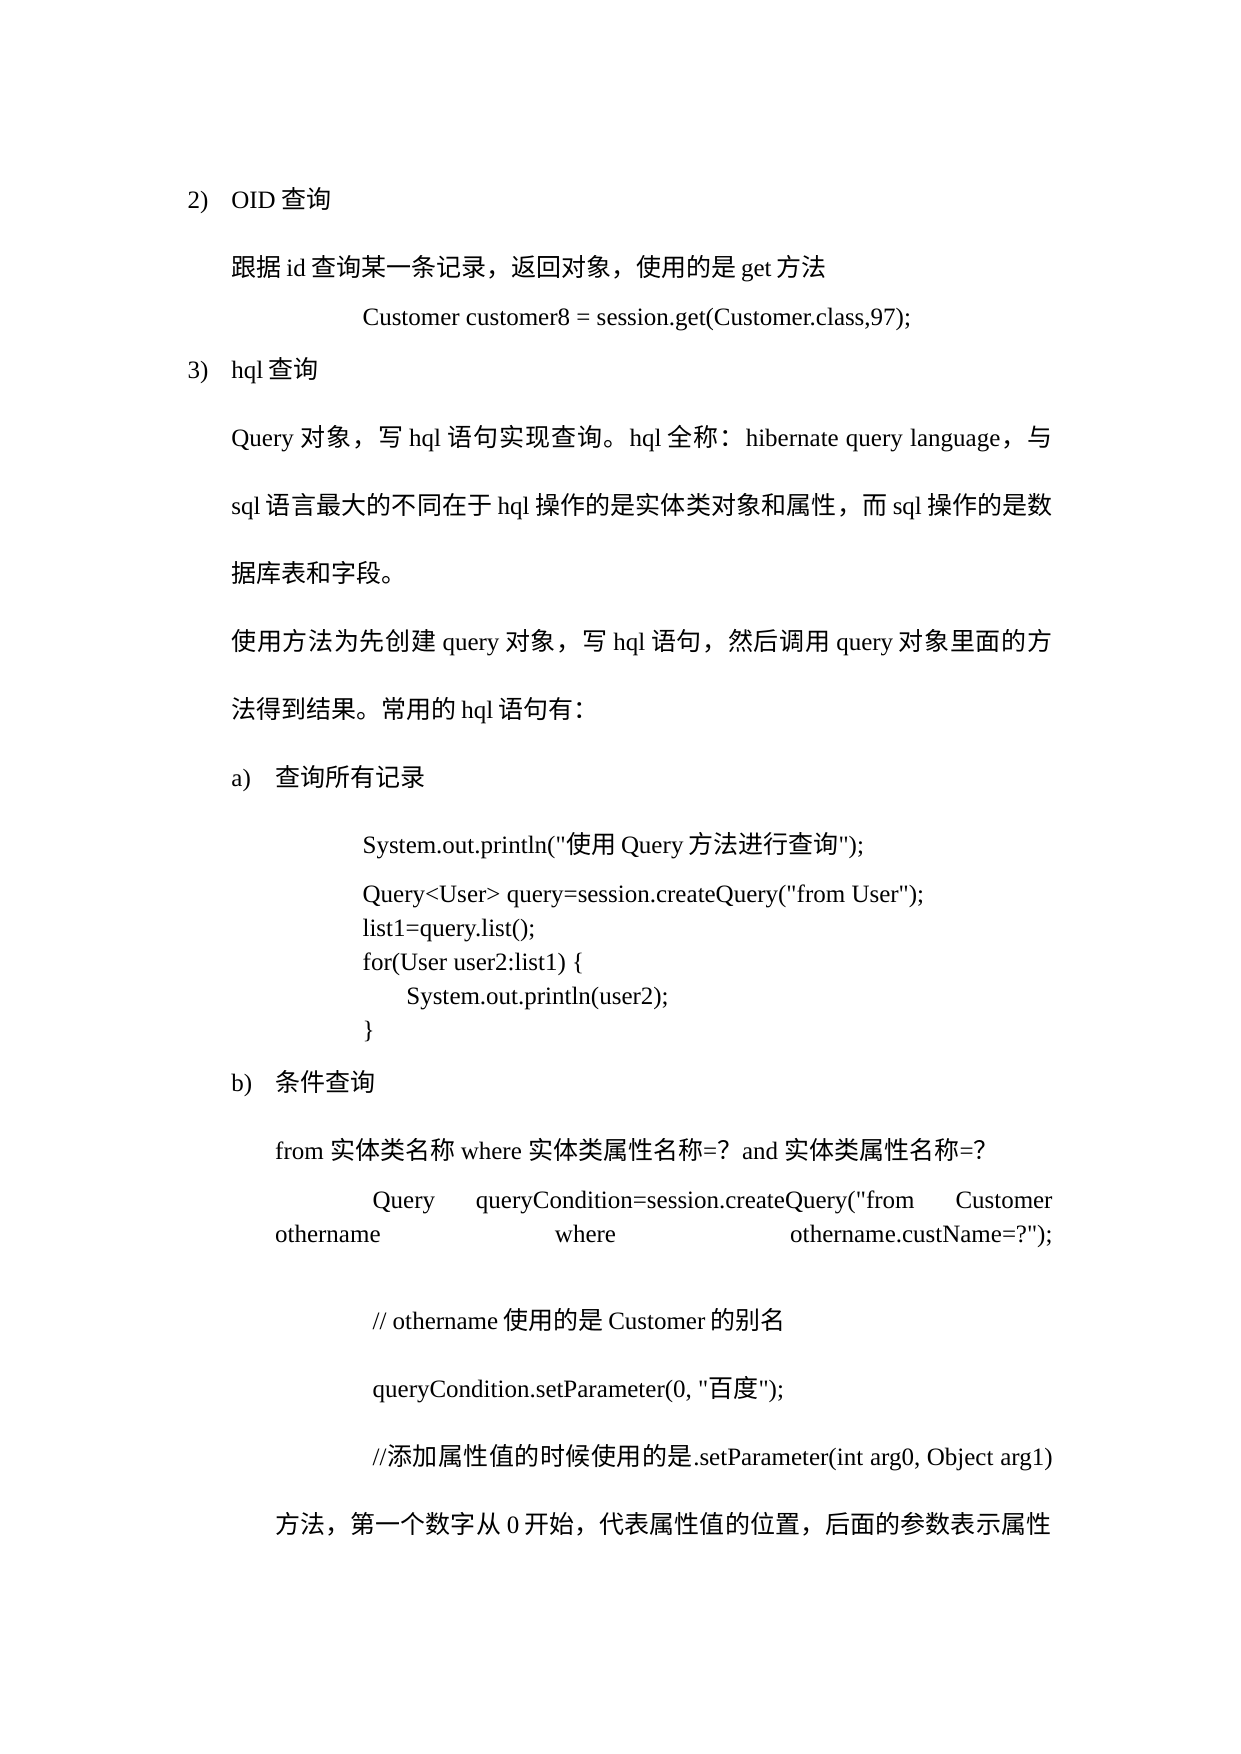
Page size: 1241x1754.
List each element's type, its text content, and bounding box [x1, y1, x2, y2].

list from 实体类名称 where 实体类属性名称=？and 实体类属性名称=？ [275, 1115, 1053, 1183]
list //添加属性值的时候使用的是.setParameter(int arg0, Object arg1)方法，第一个数字从0开始，代表属性值的位置，后面的参数表示属性值的具体内容 [275, 1420, 1053, 1556]
list for(User user2:list1) { [275, 945, 1053, 979]
list queryCondition.setParameter(0, "百度"); [275, 1352, 1053, 1420]
list 条件查询 [231, 1047, 1053, 1115]
list System.out.println("使用Query方法进行查询"); [312, 809, 1053, 877]
list list1=query.list(); [275, 911, 1053, 945]
list Query对象，写hql语句实现查询。hql全称：hibernate query language，与sql语言最大的不同在于hql操作的是实体类对象和属性，而sql操作的是数据库表和字段。 [231, 402, 1053, 605]
list OID查询 [187, 164, 1053, 232]
list 跟据id查询某一条记录，返回对象，使用的是get方法 [231, 232, 1053, 300]
list Query<User> query=session.createQuery("from User"); [275, 877, 1053, 911]
list hql查询 [187, 334, 1053, 402]
list Customer customer8 = session.get(Customer.class,97); [319, 300, 1053, 334]
list 使用方法为先创建query对象，写hql语句，然后调用query对象里面的方法得到结果。常用的hql语句有： [231, 605, 1053, 741]
list 查询所有记录 [231, 741, 1053, 809]
list Query queryCondition=session.createQuery("from Customer othername where othername.custName=?"); // othername使用的是Customer的别名 [275, 1183, 1053, 1352]
list System.out.println(user2); [275, 979, 1053, 1013]
list } [275, 1013, 1053, 1047]
